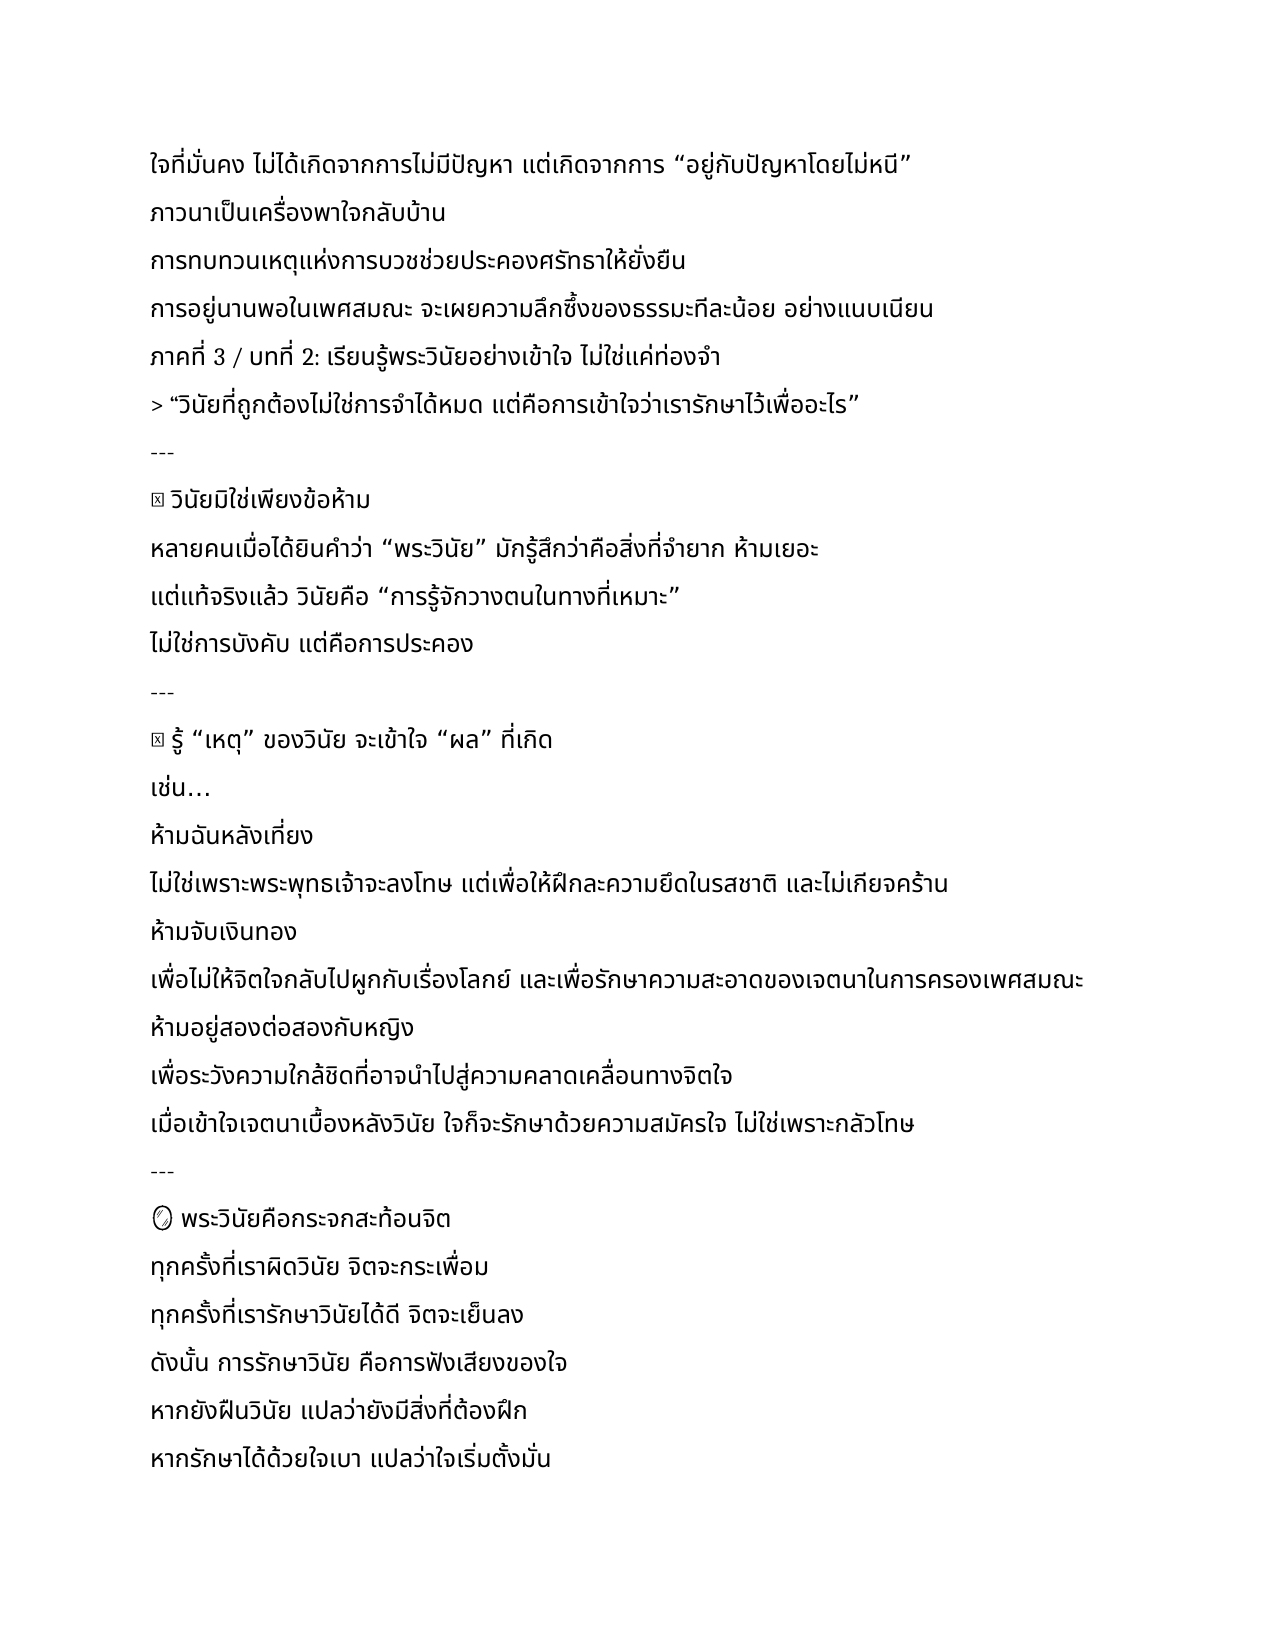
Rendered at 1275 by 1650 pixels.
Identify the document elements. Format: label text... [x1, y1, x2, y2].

text เพื่อไม่ให้จิตใจกลับไปผูกกับเรื่องโลกย์ และเพื่อรักษาความสะอาดของเจตนาในการครองเพศสมณะ [150, 965, 1125, 994]
text ดังนั้น การรักษาวินัย คือการฟังเสียงของใจ [150, 1348, 1125, 1377]
text --- [150, 678, 1125, 706]
text ห้ามจับเงินทอง [150, 917, 1125, 946]
text ทุกครั้งที่เราผิดวินัย จิตจะกระเพื่อม [150, 1252, 1125, 1282]
text ทุกครั้งที่เรารักษาวินัยได้ดี จิตจะเย็นลง [150, 1300, 1125, 1329]
text ภาคที่ 3 / บทที่ 2: เรียนรู้พระวินัยอย่างเข้าใจ ไม่ใช่แค่ท่องจำ [150, 342, 1125, 371]
text --- [150, 1157, 1125, 1185]
text ไม่ใช่การบังคับ แต่คือการประคอง [150, 630, 1125, 659]
text ใจที่มั่นคง ไม่ได้เกิดจากการไม่มีปัญหา แต่เกิดจากการ “อยู่กับปัญหาโดยไม่หนี” [150, 150, 1125, 179]
text 📖 วินัยมิใช่เพียงข้อห้าม [150, 486, 1125, 515]
text เพื่อระวังความใกล้ชิดที่อาจนำไปสู่ความคลาดเคลื่อนทางจิตใจ [150, 1061, 1125, 1090]
text หากรักษาได้ด้วยใจเบา แปลว่าใจเริ่มตั้งมั่น [150, 1444, 1125, 1473]
text --- [150, 438, 1125, 467]
text หากยังฝืนวินัย แปลว่ายังมีสิ่งที่ต้องฝึก [150, 1396, 1125, 1425]
text แต่แท้จริงแล้ว วินัยคือ “การรู้จักวางตนในทางที่เหมาะ” [150, 582, 1125, 611]
text เมื่อเข้าใจเจตนาเบื้องหลังวินัย ใจก็จะรักษาด้วยความสมัครใจ ไม่ใช่เพราะกลัวโทษ [150, 1109, 1125, 1138]
text ห้ามอยู่สองต่อสองกับหญิง [150, 1013, 1125, 1042]
text การอยู่นานพอในเพศสมณะ จะเผยความลึกซึ้งของธรรมะทีละน้อย อย่างแนบเนียน [150, 294, 1125, 323]
text 🛑 รู้ “เหตุ” ของวินัย จะเข้าใจ “ผล” ที่เกิด [150, 725, 1125, 754]
text เช่น… [150, 773, 1125, 802]
text ไม่ใช่เพราะพระพุทธเจ้าจะลงโทษ แต่เพื่อให้ฝึกละความยึดในรสชาติ และไม่เกียจคร้าน [150, 869, 1125, 898]
text > “วินัยที่ถูกต้องไม่ใช่การจำได้หมด แต่คือการเข้าใจว่าเรารักษาไว้เพื่ออะไร” [150, 390, 1125, 419]
text 🪞 พระวินัยคือกระจกสะท้อนจิต [150, 1204, 1125, 1234]
text หลายคนเมื่อได้ยินคำว่า “พระวินัย” มักรู้สึกว่าคือสิ่งที่จำยาก ห้ามเยอะ [150, 534, 1125, 563]
text การทบทวนเหตุแห่งการบวชช่วยประคองศรัทธาให้ยั่งยืน [150, 246, 1125, 275]
text ห้ามฉันหลังเที่ยง [150, 821, 1125, 850]
text ภาวนาเป็นเครื่องพาใจกลับบ้าน [150, 198, 1125, 227]
